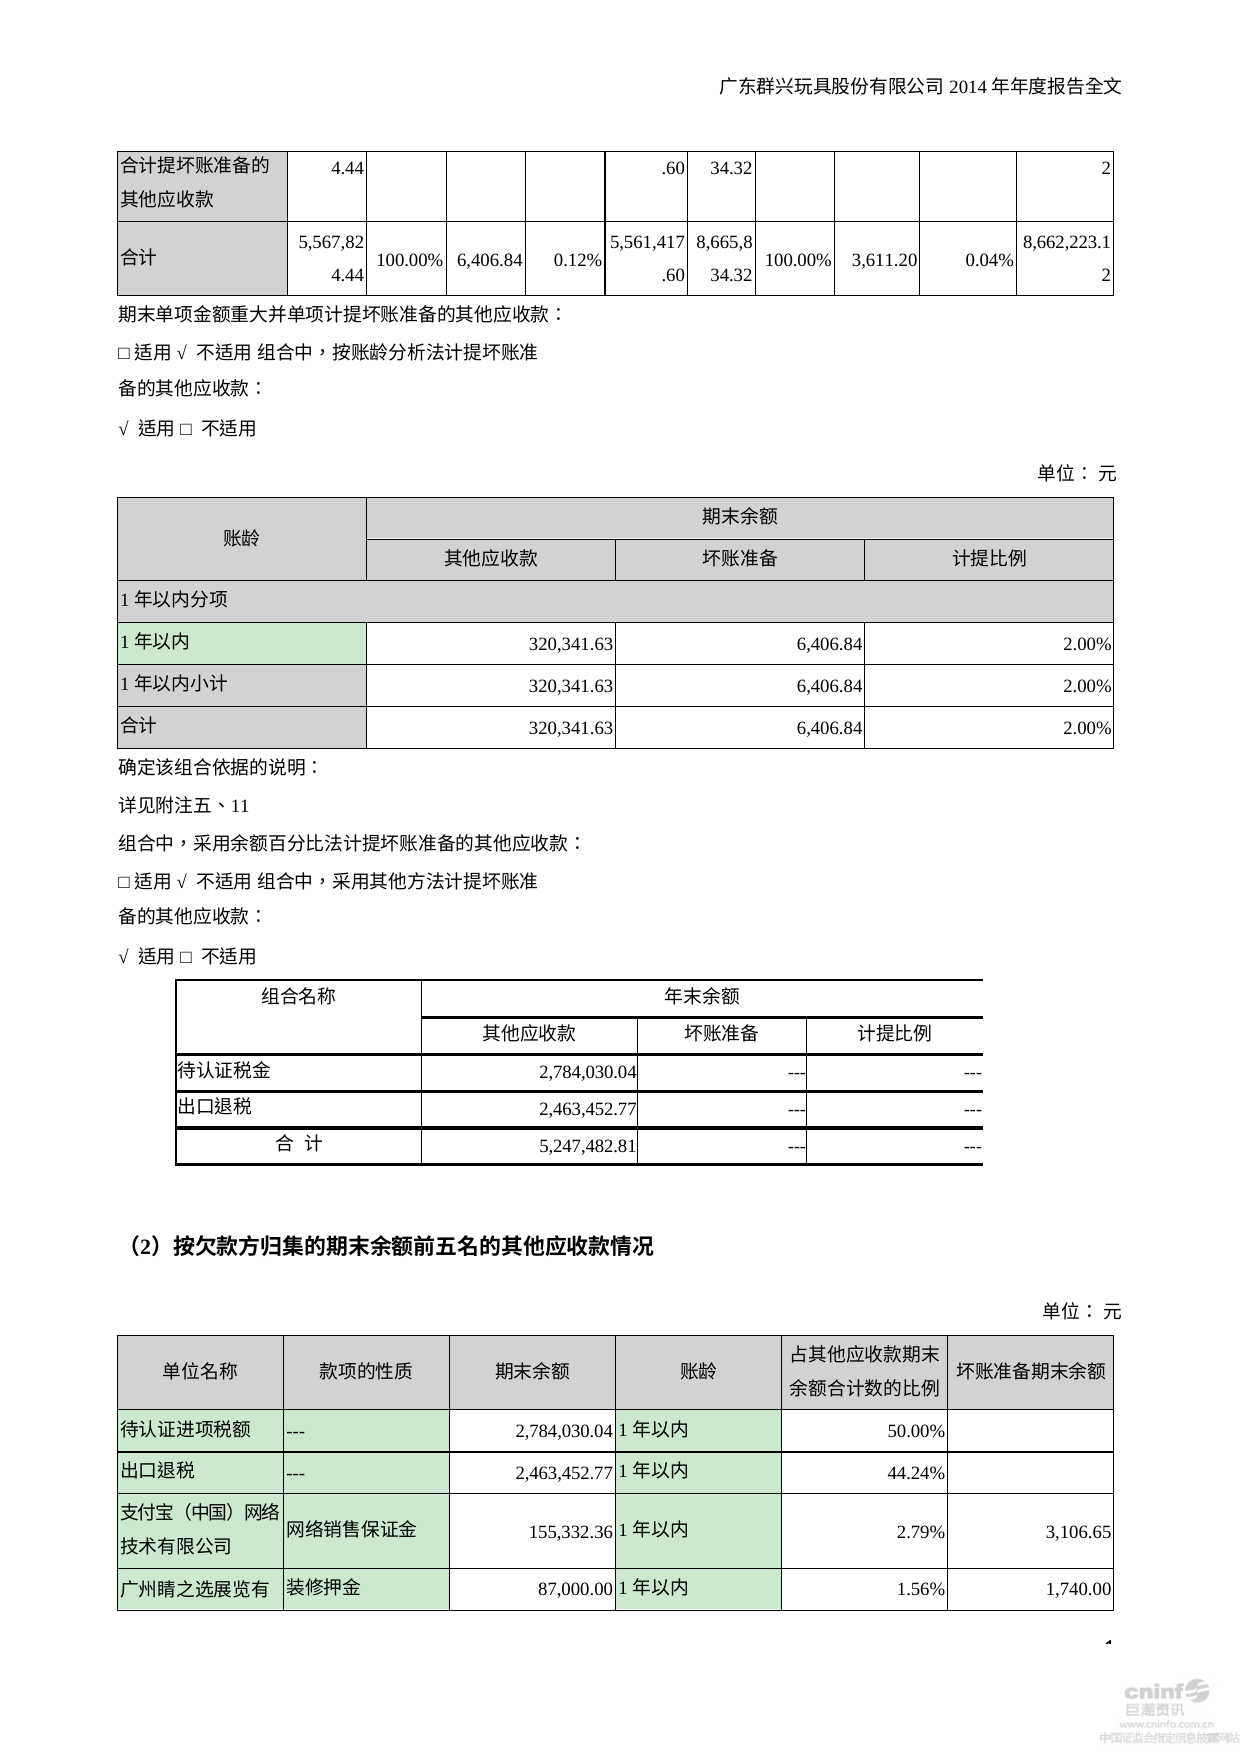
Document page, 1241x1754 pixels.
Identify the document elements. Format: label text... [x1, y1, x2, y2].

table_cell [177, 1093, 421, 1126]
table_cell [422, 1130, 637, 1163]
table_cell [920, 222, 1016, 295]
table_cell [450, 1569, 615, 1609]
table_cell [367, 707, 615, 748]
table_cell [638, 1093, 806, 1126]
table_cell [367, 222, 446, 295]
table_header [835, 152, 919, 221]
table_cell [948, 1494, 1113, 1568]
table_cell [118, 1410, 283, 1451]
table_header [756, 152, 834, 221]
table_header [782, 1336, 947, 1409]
text √ 适用 □ 不适用 [118, 944, 1240, 969]
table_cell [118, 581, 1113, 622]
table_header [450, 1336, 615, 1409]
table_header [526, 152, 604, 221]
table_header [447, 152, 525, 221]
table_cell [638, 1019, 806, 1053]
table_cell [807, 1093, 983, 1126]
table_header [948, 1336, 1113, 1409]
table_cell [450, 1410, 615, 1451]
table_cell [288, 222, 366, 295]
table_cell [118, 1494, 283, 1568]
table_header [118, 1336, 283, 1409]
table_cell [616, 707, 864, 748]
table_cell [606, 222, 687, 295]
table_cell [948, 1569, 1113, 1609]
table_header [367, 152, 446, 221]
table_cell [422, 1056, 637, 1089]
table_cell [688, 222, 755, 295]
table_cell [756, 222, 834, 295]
text □ 适用 √ 不适用 组合中，按账龄分析法计提坏账准备的其他应收款： [118, 339, 551, 401]
picture [1099, 1673, 1241, 1754]
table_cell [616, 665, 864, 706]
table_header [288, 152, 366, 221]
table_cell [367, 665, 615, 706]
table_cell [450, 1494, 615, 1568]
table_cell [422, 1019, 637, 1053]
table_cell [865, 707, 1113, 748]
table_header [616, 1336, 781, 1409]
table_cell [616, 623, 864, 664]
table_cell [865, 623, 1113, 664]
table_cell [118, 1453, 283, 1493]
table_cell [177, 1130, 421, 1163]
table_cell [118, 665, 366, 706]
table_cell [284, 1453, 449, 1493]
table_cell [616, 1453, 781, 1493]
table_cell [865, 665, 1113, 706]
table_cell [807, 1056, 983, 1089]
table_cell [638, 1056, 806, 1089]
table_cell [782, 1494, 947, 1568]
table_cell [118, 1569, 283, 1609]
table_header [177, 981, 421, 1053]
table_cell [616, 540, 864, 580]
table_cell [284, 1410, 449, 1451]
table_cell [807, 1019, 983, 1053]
text 期末单项金额重大并单项计提坏账准备的其他应收款： [118, 302, 570, 327]
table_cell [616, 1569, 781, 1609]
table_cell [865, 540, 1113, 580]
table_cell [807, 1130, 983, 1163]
text □ 适用 √ 不适用 组合中，采用其他方法计提坏账准备的其他应收款： [118, 868, 551, 929]
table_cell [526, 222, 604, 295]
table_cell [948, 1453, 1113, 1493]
text 组合中，采用余额百分比法计提坏账准备的其他应收款： [118, 830, 1240, 856]
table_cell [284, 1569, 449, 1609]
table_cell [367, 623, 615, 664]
text 单位： 元 [102, 1298, 1122, 1324]
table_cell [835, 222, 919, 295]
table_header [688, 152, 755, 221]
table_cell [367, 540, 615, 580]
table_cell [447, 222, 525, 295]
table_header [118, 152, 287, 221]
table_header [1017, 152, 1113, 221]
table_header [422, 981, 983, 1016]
text 单位： 元 [1037, 460, 1240, 485]
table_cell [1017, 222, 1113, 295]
text √ 适用 □ 不适用 [118, 415, 570, 441]
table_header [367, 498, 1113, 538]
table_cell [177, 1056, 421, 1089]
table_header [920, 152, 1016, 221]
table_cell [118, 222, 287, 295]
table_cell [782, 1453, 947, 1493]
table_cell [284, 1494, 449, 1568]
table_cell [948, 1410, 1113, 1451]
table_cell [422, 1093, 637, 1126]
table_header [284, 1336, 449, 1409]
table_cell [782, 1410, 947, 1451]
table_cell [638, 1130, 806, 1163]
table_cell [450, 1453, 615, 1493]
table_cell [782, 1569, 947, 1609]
text 确定该组合依据的说明： 详见附注五、11 [118, 754, 326, 817]
subtitle （2）按欠款方归集的期末余额前五名的其他应收款情况 [118, 1231, 1240, 1261]
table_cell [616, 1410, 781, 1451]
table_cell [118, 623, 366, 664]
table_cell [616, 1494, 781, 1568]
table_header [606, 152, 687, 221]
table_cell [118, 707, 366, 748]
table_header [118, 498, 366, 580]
